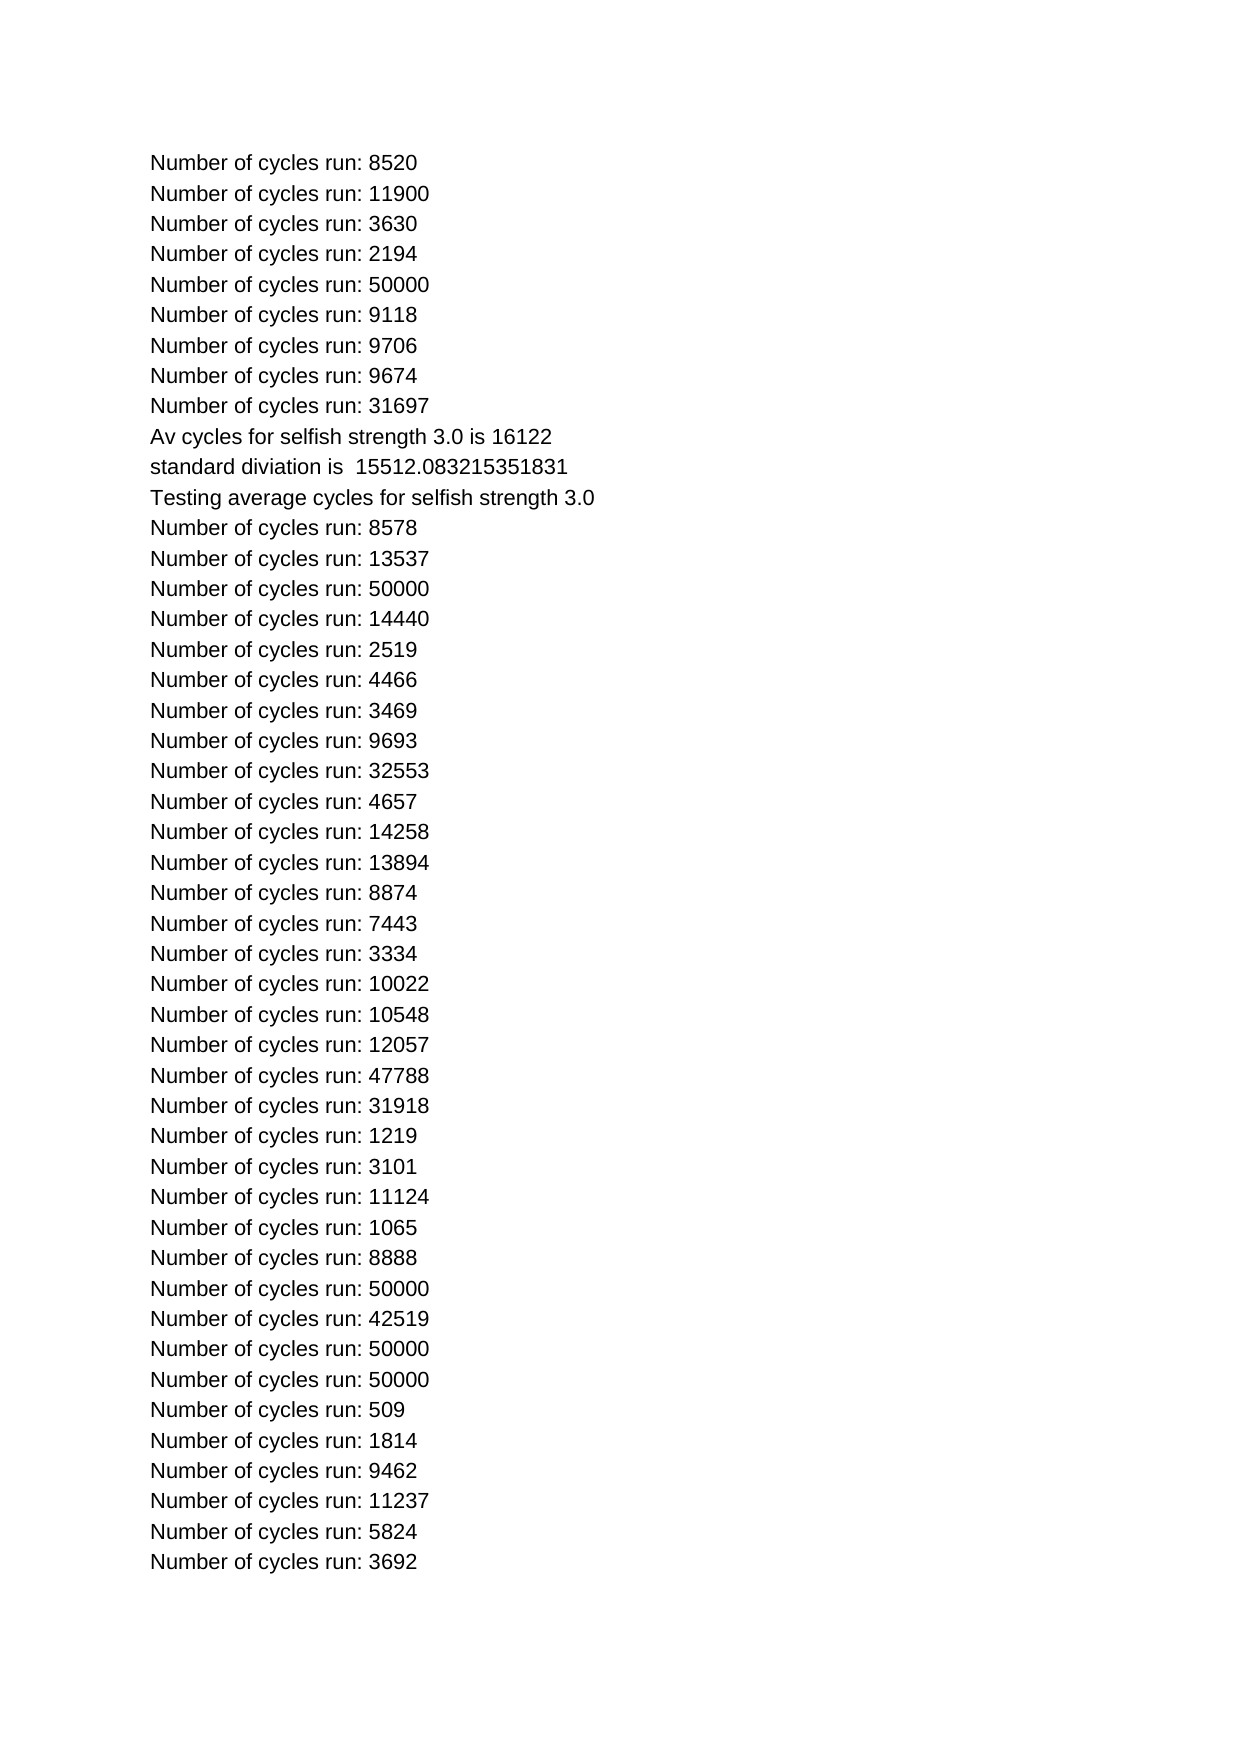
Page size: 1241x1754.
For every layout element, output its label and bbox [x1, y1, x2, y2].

text [150, 150, 1090, 1574]
